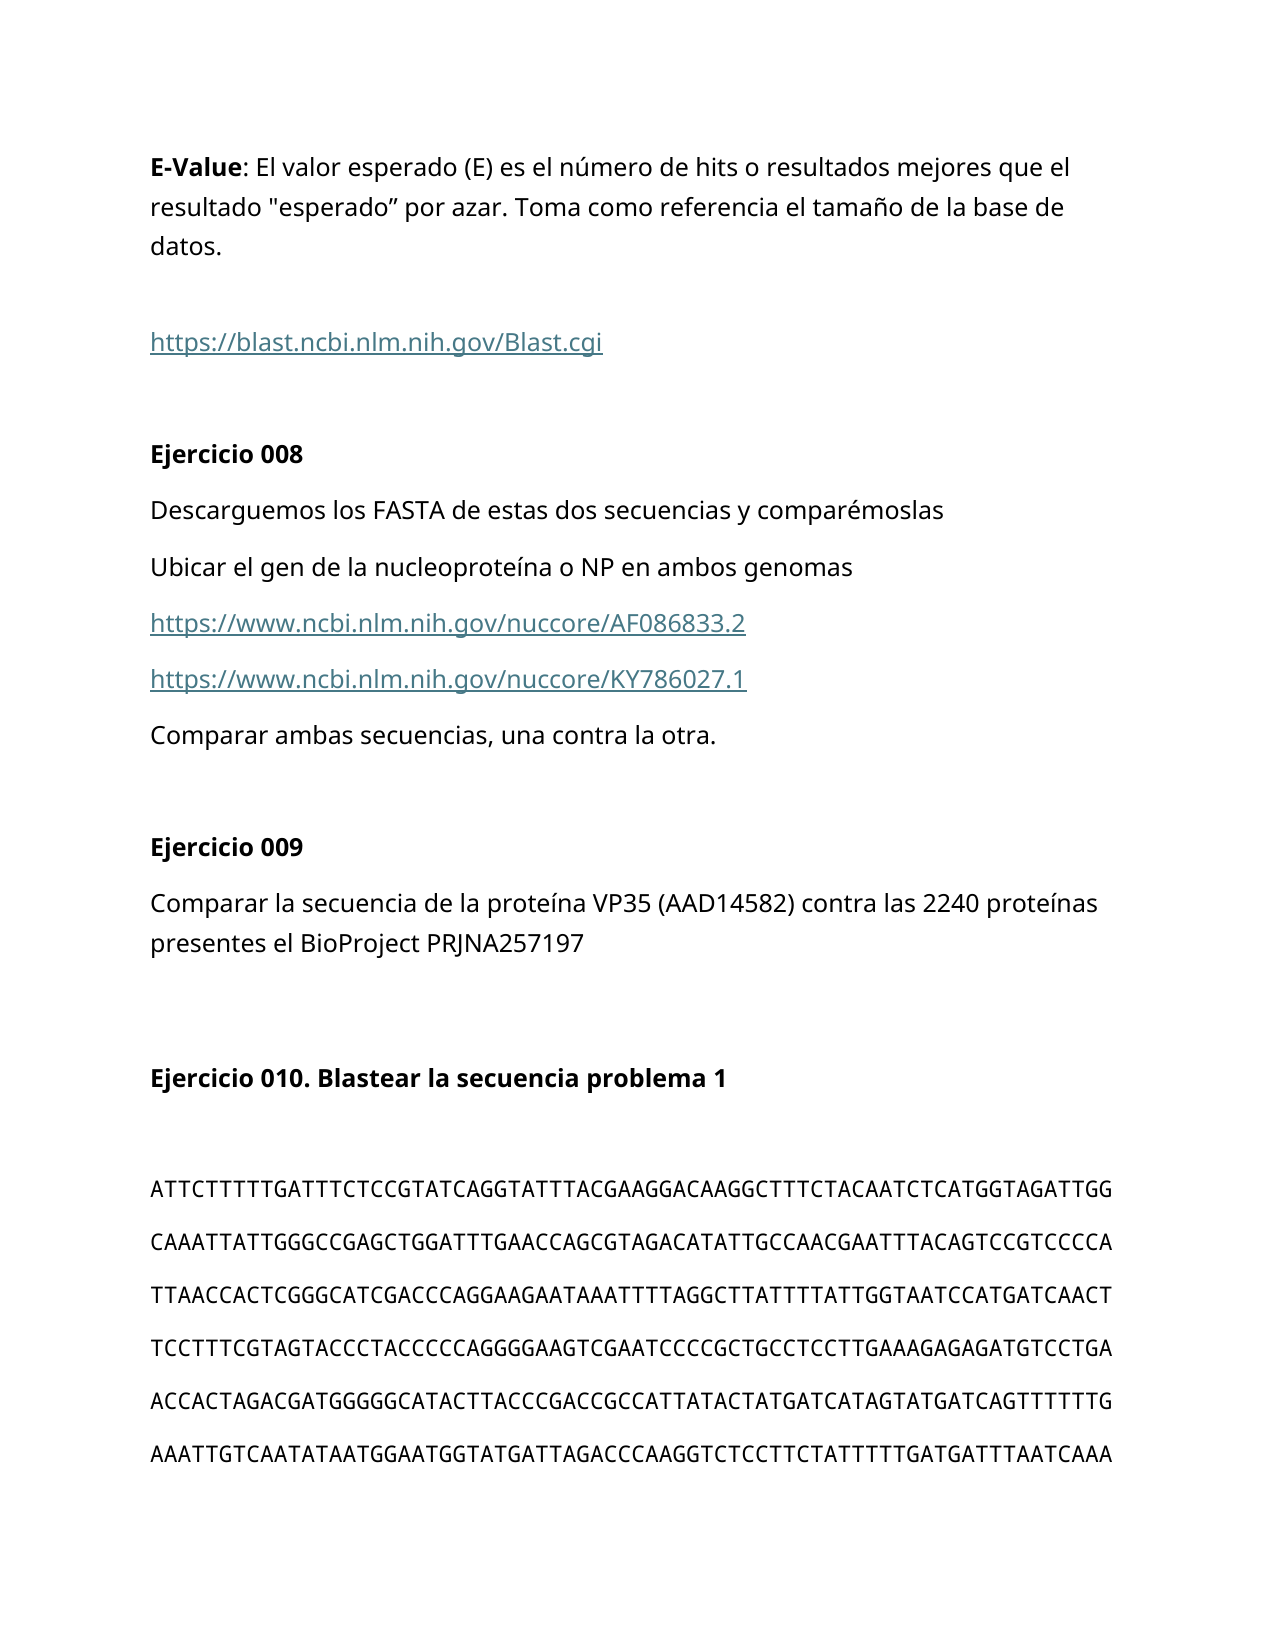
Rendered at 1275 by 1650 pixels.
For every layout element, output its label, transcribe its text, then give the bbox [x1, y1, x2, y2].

text Ejercicio 008 [150, 437, 1125, 471]
text Descarguemos los FASTA de estas dos secuencias y comparémoslas [150, 493, 1125, 527]
text Ejercicio 010. Blastear la secuencia problema 1 [150, 1061, 1125, 1095]
text https://www.ncbi.nlm.nih.gov/nuccore/AF086833.2 [150, 605, 1125, 639]
text Comparar la secuencia de la proteína VP35 (AAD14582) contra las 2240 proteínas presentes el BioProject PRJNA257197 [150, 886, 1125, 1038]
text ACCACTAGACGATGGGGGCATACTTACCCGACCGCCATTATACTATGATCATAGTATGATCAGTTTTTTG [150, 1384, 1125, 1416]
text https://www.ncbi.nlm.nih.gov/nuccore/KY786027.1 [150, 661, 1125, 696]
text Comparar ambas secuencias, una contra la otra. [150, 718, 1125, 752]
text E-Value: El valor esperado (E) es el número de hits o resultados mejores que el resultado "esperado” por azar. Toma como referencia el tamaño de la base de datos. [150, 150, 1125, 302]
text TCCTTTCGTAGTACCCTACCCCCAGGGGAAGTCGAATCCCCGCTGCCTCCTTGAAAGAGAGATGTCCTGA [150, 1332, 1125, 1363]
text CAAATTATTGGGCCGAGCTGGATTTGAACCAGCGTAGACATATTGCCAACGAATTTACAGTCCGTCCCCA [150, 1226, 1125, 1257]
text Ubicar el gen de la nucleoproteína o NP en ambos genomas [150, 549, 1125, 583]
text AAATTGTCAATATAATGGAATGGTATGATTAGACCCAAGGTCTCCTTCTATTTTTGATGATTTAATCAAA [150, 1437, 1125, 1469]
text Ejercicio 009 [150, 830, 1125, 864]
text TTAACCACTCGGGCATCGACCCAGGAAGAATAAATTTTAGGCTTATTTTATTGGTAATCCATGATCAACT [150, 1279, 1125, 1310]
text https://blast.ncbi.nlm.nih.gov/Blast.cgi [150, 324, 1125, 359]
text ATTCTTTTTGATTTCTCCGTATCAGGTATTTACGAAGGACAAGGCTTTCTACAATCTCATGGTAGATTGG [150, 1173, 1125, 1204]
